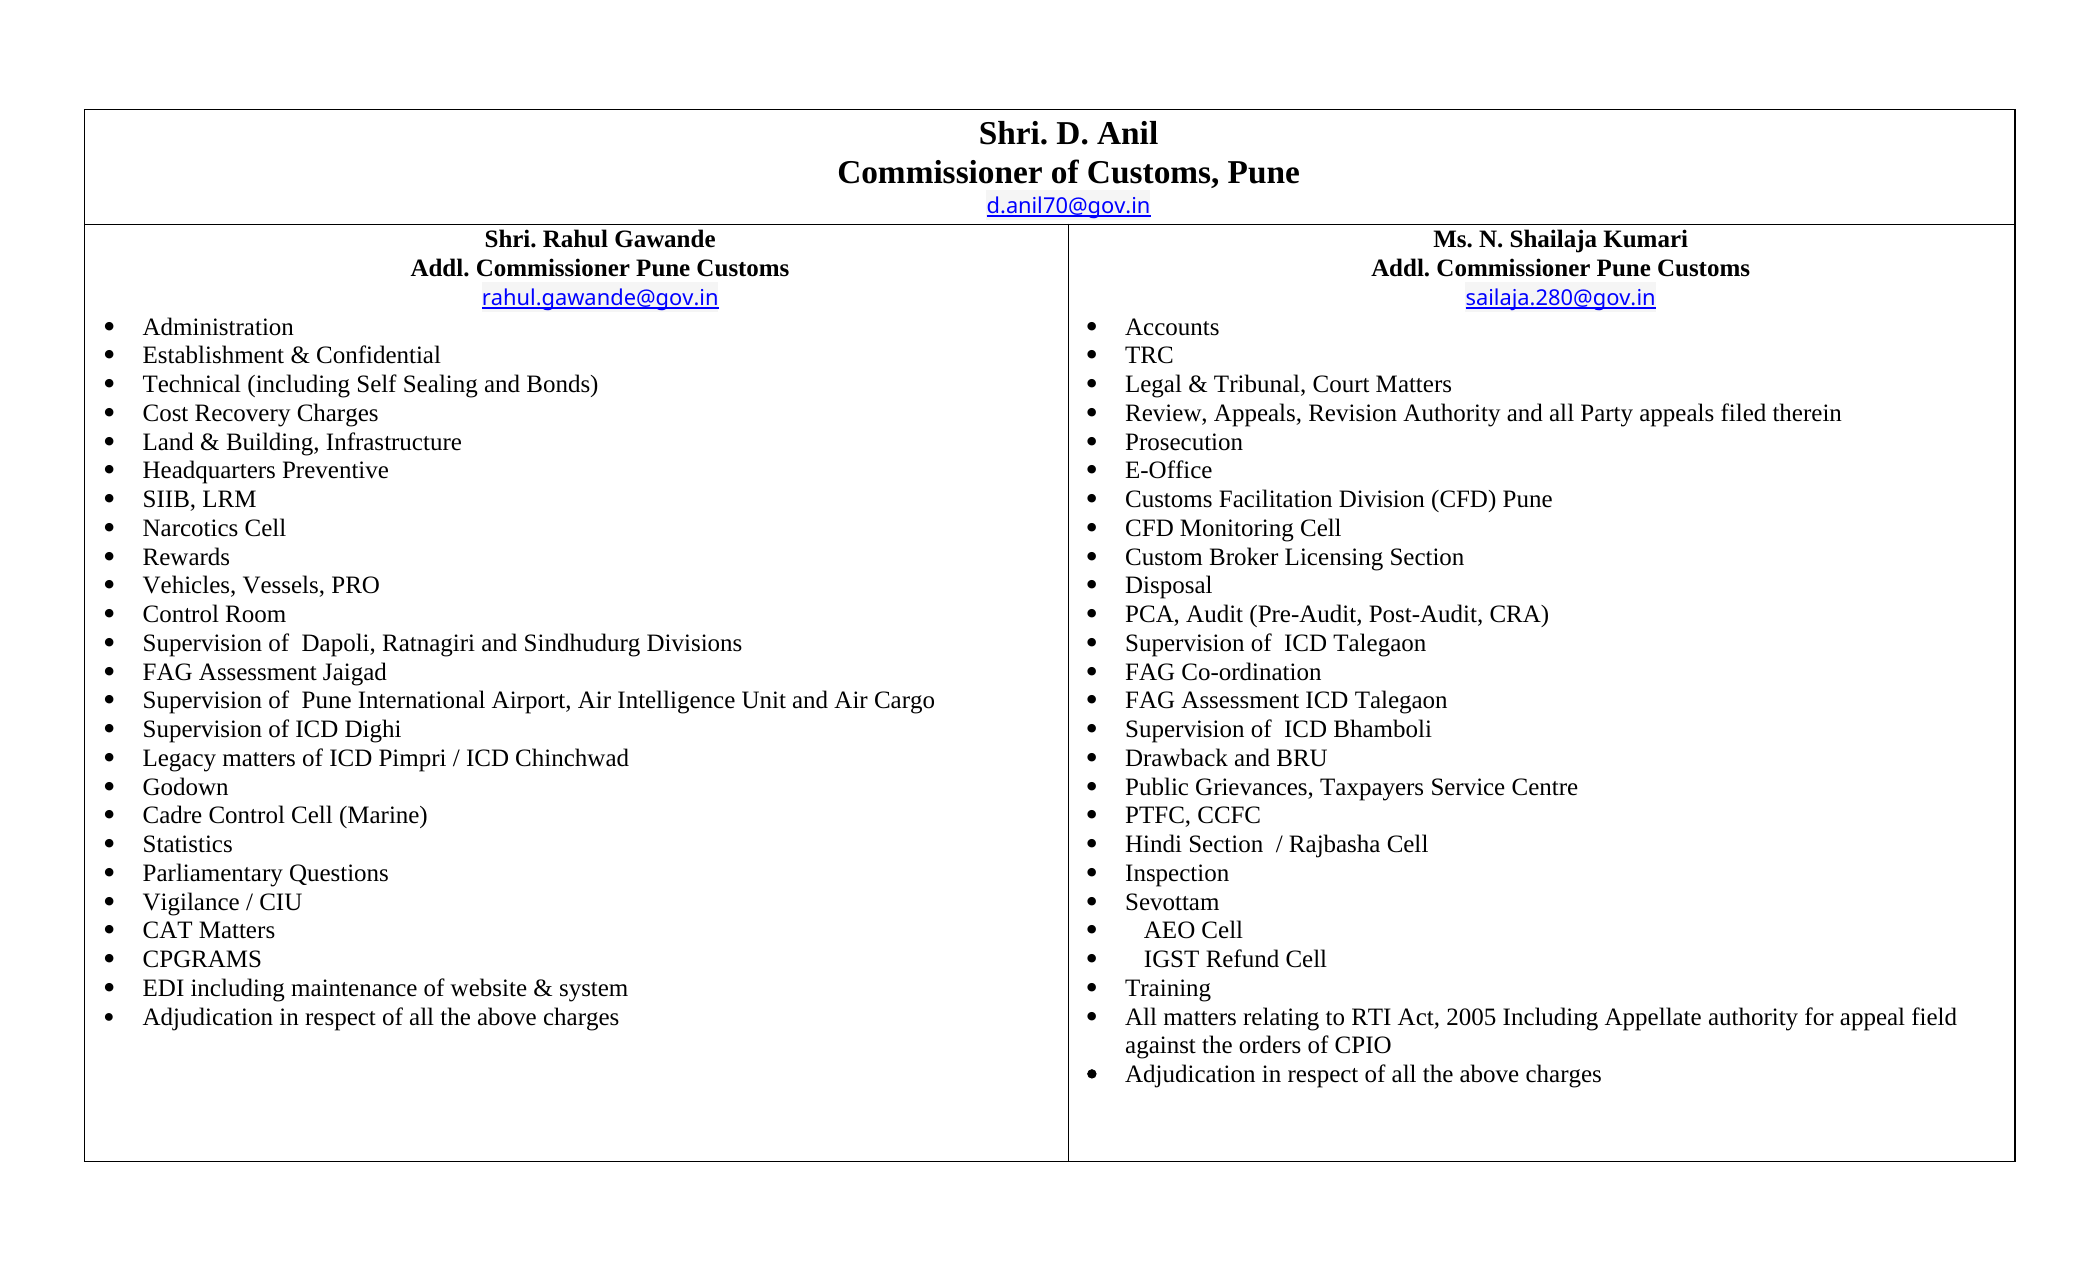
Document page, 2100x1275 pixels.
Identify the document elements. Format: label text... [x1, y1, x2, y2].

table_cell Ms. N. Shailaja Kumari Addl. Commissioner Pune Customs sailaja.280@gov.in Accounts TRC Legal & Tribunal, Court Matters Review, Appeals, Revision Authority and all Party appeals filed therein Prosecution E-Office Customs Facilitation Division (CFD) Pune CFD Monitoring Cell Custom Broker Licensing Section Disposal PCA, Audit (Pre-Audit, Post-Audit, CRA) Supervision of ICD Talegaon FAG Co-ordination FAG Assessment ICD Talegaon Supervision of ICD Bhamboli Drawback and BRU Public Grievances, Taxpayers Service Centre PTFC, CCFC Hindi Section / Rajbasha Cell Inspection Sevottam AEO Cell IGST Refund Cell Training All matters relating to RTI Act, 2005 Including Appellate authority for appeal field against the orders of CPIO Adjudication in respect of all the above charges [1069, 225, 2014, 1161]
table_header Shri. D. Anil Commissioner of Customs, Pune d.anil70@gov.in [85, 110, 2014, 223]
table_cell Shri. Rahul Gawande Addl. Commissioner Pune Customs rahul.gawande@gov.in Administration Establishment & Confidential Technical (including Self Sealing and Bonds) Cost Recovery Charges Land & Building, Infrastructure Headquarters Preventive SIIB, LRM Narcotics Cell Rewards Vehicles, Vessels, PRO Control Room Supervision of Dapoli, Ratnagiri and Sindhudurg Divisions FAG Assessment Jaigad Supervision of Pune International Airport, Air Intelligence Unit and Air Cargo Supervision of ICD Dighi Legacy matters of ICD Pimpri / ICD Chinchwad Godown Cadre Control Cell (Marine) Statistics Parliamentary Questions Vigilance / CIU CAT Matters CPGRAMS EDI including maintenance of website & system Adjudication in respect of all the above charges [85, 225, 1068, 1161]
